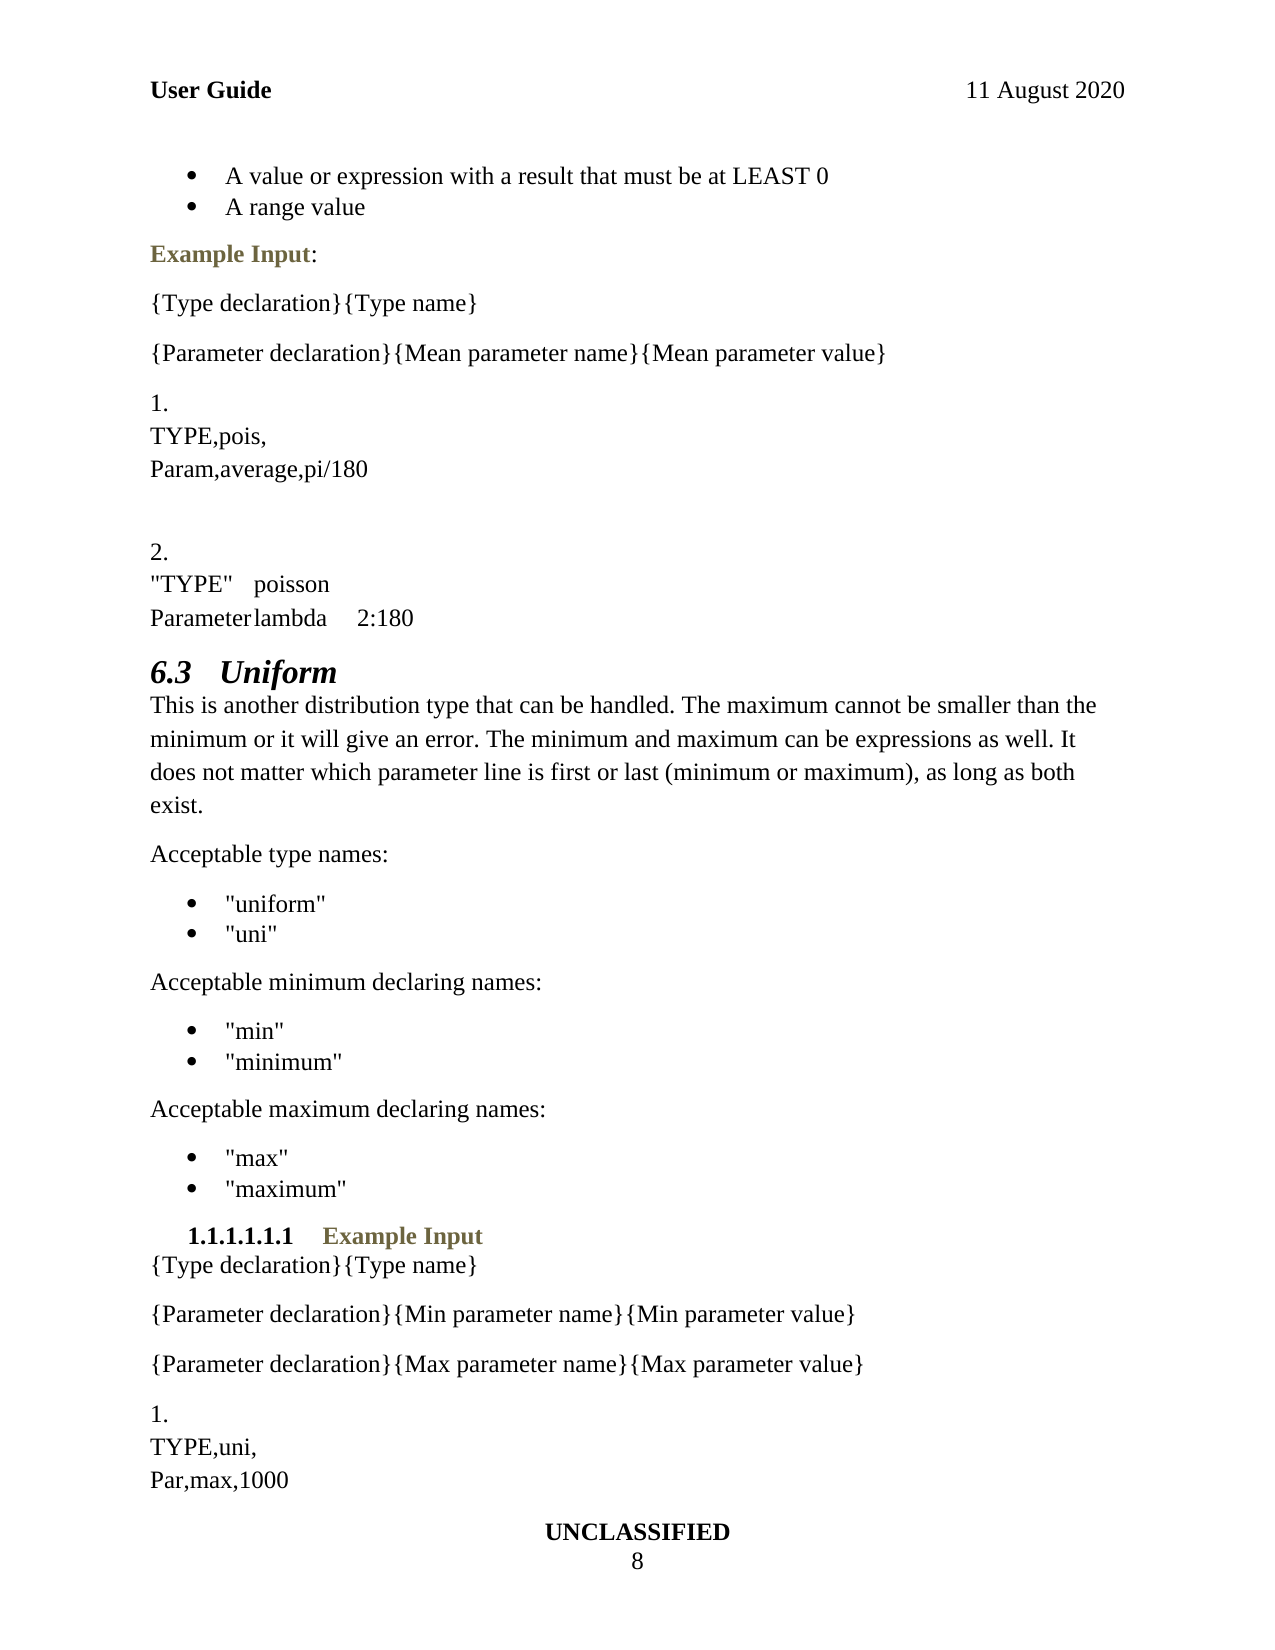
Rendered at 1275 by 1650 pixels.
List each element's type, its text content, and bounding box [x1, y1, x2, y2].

text Param,average,pi/180 [150, 454, 1125, 483]
text 1. [150, 1399, 1125, 1427]
text 2. [150, 537, 1125, 565]
text Example Input: [150, 239, 1125, 267]
text This is another distribution type that can be handled. The maximum cannot be smaller than the minimum or it will give an error. The minimum and maximum can be expressions as well. It does not matter which parameter line is first or last (minimum or maximum), as long as both exist. [150, 691, 1125, 818]
list "uni" [187, 919, 1125, 948]
list "uniform" [187, 889, 1125, 918]
text Parameter lambda 2:180 [150, 603, 1125, 631]
subtitle Uniform [150, 652, 1125, 691]
text Par,max,1000 [150, 1465, 1125, 1493]
text {Parameter declaration}{Mean parameter name}{Mean parameter value} [150, 338, 1125, 367]
text {Type declaration}{Type name} [150, 288, 1125, 317]
text Acceptable minimum declaring names: [150, 967, 1125, 995]
list A value or expression with a result that must be at LEAST 0 [187, 161, 1125, 190]
list A range value [187, 192, 1125, 220]
list "min" [187, 1016, 1125, 1045]
text TYPE,pois, [150, 421, 1125, 449]
list "max" [187, 1143, 1125, 1172]
subtitle Example Input [187, 1221, 1125, 1250]
list "maximum" [187, 1174, 1125, 1203]
text "TYPE" poisson [150, 569, 1125, 598]
text Acceptable type names: [150, 839, 1125, 868]
text Acceptable maximum declaring names: [150, 1094, 1125, 1122]
text {Parameter declaration}{Min parameter name}{Min parameter value} [150, 1299, 1125, 1328]
list "minimum" [187, 1047, 1125, 1075]
text {Type declaration}{Type name} [150, 1250, 1125, 1278]
text TYPE,uni, [150, 1432, 1125, 1461]
text 1. [150, 388, 1125, 417]
text {Parameter declaration}{Max parameter name}{Max parameter value} [150, 1349, 1125, 1378]
